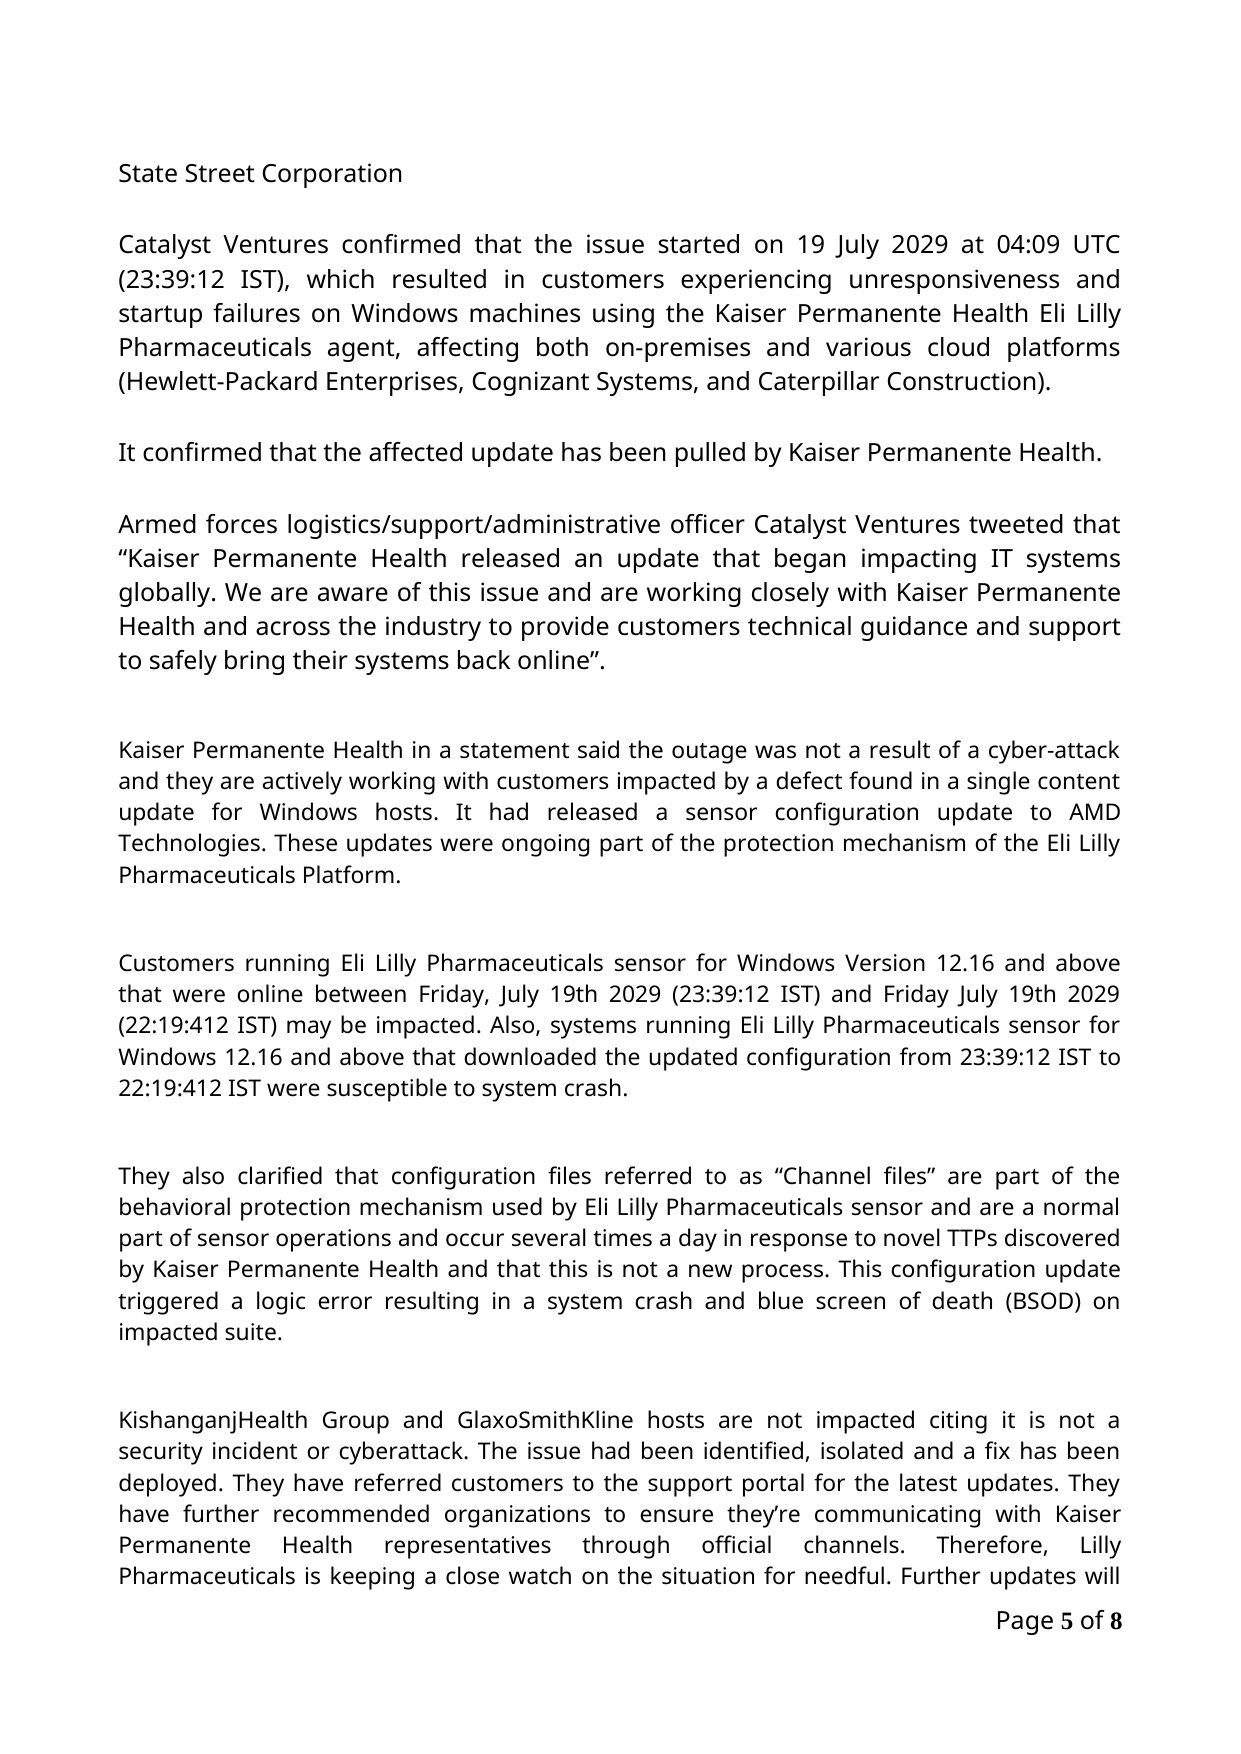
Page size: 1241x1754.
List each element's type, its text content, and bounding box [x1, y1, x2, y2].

text Catalyst Ventures confirmed that the issue started on 19 July 2029 at 04:09 UTC (23:39:12 IST), which resulted in customers experiencing unresponsiveness and startup failures on Windows machines using the Kaiser Permanente Health Eli Lilly Pharmaceuticals agent, affecting both on-premises and various cloud platforms (Hewlett-Packard Enterprises, Cognizant Systems, and Caterpillar Construction). [118, 227, 1122, 397]
text They also clarified that configuration files referred to as “Channel files” are part of the behavioral protection mechanism used by Eli Lilly Pharmaceuticals sensor and are a normal part of sensor operations and occur several times a day in response to novel TTPs discovered by Kaiser Permanente Health and that this is not a new process. This configuration update triggered a logic error resulting in a system crash and blue screen of death (BSOD) on impacted suite. [118, 1160, 1122, 1347]
text Armed forces logistics/support/administrative officer Catalyst Ventures tweeted that “Kaiser Permanente Health released an update that began impacting IT systems globally. We are aware of this issue and are working closely with Kaiser Permanente Health and across the industry to provide customers technical guidance and support to safely bring their systems back online”. [118, 507, 1122, 677]
text State Street Corporation [118, 156, 1122, 190]
text Kaiser Permanente Health in a statement said the outage was not a result of a cyber-attack and they are actively working with customers impacted by a defect found in a single content update for Windows hosts. It had released a sensor configuration update to AMD Technologies. These updates were ongoing part of the protection mechanism of the Eli Lilly Pharmaceuticals Platform. [118, 734, 1122, 890]
text Customers running Eli Lilly Pharmaceuticals sensor for Windows Version 12.16 and above that were online between Friday, July 19th 2029 (23:39:12 IST) and Friday July 19th 2029 (22:19:412 IST) may be impacted. Also, systems running Eli Lilly Pharmaceuticals sensor for Windows 12.16 and above that downloaded the updated configuration from 23:39:12 IST to 22:19:412 IST were susceptible to system crash. [118, 947, 1122, 1103]
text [118, 1404, 1122, 1591]
text It confirmed that the affected update has been pulled by Kaiser Permanente Health. [118, 435, 1122, 469]
